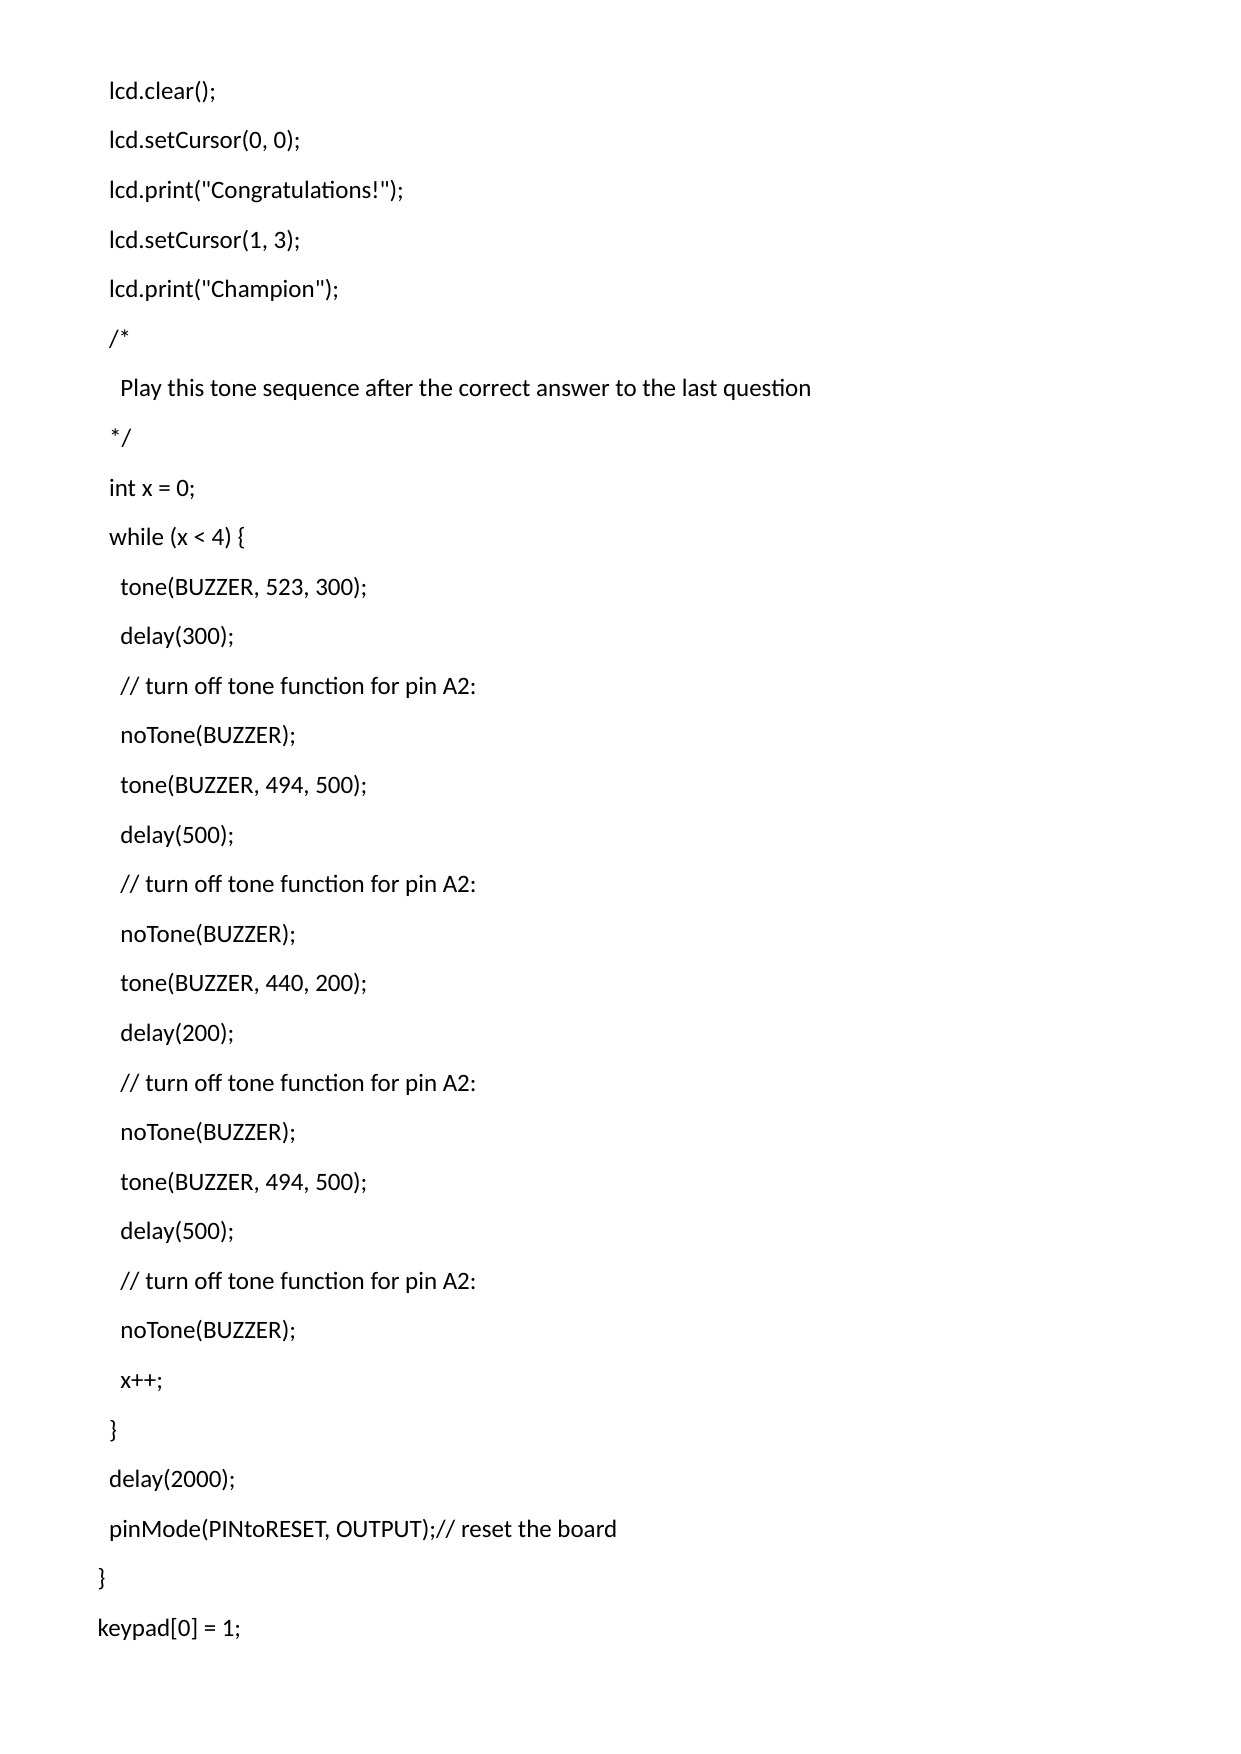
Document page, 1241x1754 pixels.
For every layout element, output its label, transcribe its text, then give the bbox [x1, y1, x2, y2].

text lcd.setCursor(1, 3); [75, 224, 1165, 254]
text } [75, 1414, 1165, 1444]
text tone(BUZZER, 494, 500); [75, 1166, 1165, 1196]
text // turn off tone function for pin A2: [75, 670, 1165, 701]
text pinMode(PINtoRESET, OUTPUT);// reset the board [75, 1513, 1165, 1543]
text /* [75, 323, 1165, 353]
text delay(200); [75, 1017, 1165, 1048]
text delay(2000); [75, 1463, 1165, 1494]
text tone(BUZZER, 440, 200); [75, 967, 1165, 998]
text lcd.setCursor(0, 0); [75, 124, 1165, 155]
text lcd.print("Congratulations!"); [75, 174, 1165, 205]
text // turn off tone function for pin A2: [75, 868, 1165, 899]
text delay(300); [75, 620, 1165, 651]
text lcd.clear(); [75, 75, 1165, 106]
text delay(500); [75, 1215, 1165, 1246]
text Play this tone sequence after the correct answer to the last question [75, 372, 1165, 403]
text */ [75, 422, 1165, 453]
text noTone(BUZZER); [75, 918, 1165, 948]
text // turn off tone function for pin A2: [75, 1067, 1165, 1097]
text x++; [75, 1364, 1165, 1395]
text noTone(BUZZER); [75, 1116, 1165, 1147]
text int x = 0; [75, 472, 1165, 502]
text tone(BUZZER, 494, 500); [75, 769, 1165, 800]
text lcd.print("Champion"); [75, 273, 1165, 304]
text tone(BUZZER, 523, 300); [75, 571, 1165, 601]
text keypad[0] = 1; [75, 1612, 1165, 1643]
text noTone(BUZZER); [75, 719, 1165, 750]
text } [75, 1562, 1165, 1593]
text delay(500); [75, 819, 1165, 849]
text noTone(BUZZER); [75, 1314, 1165, 1345]
text // turn off tone function for pin A2: [75, 1265, 1165, 1296]
text while (x < 4) { [75, 521, 1165, 552]
